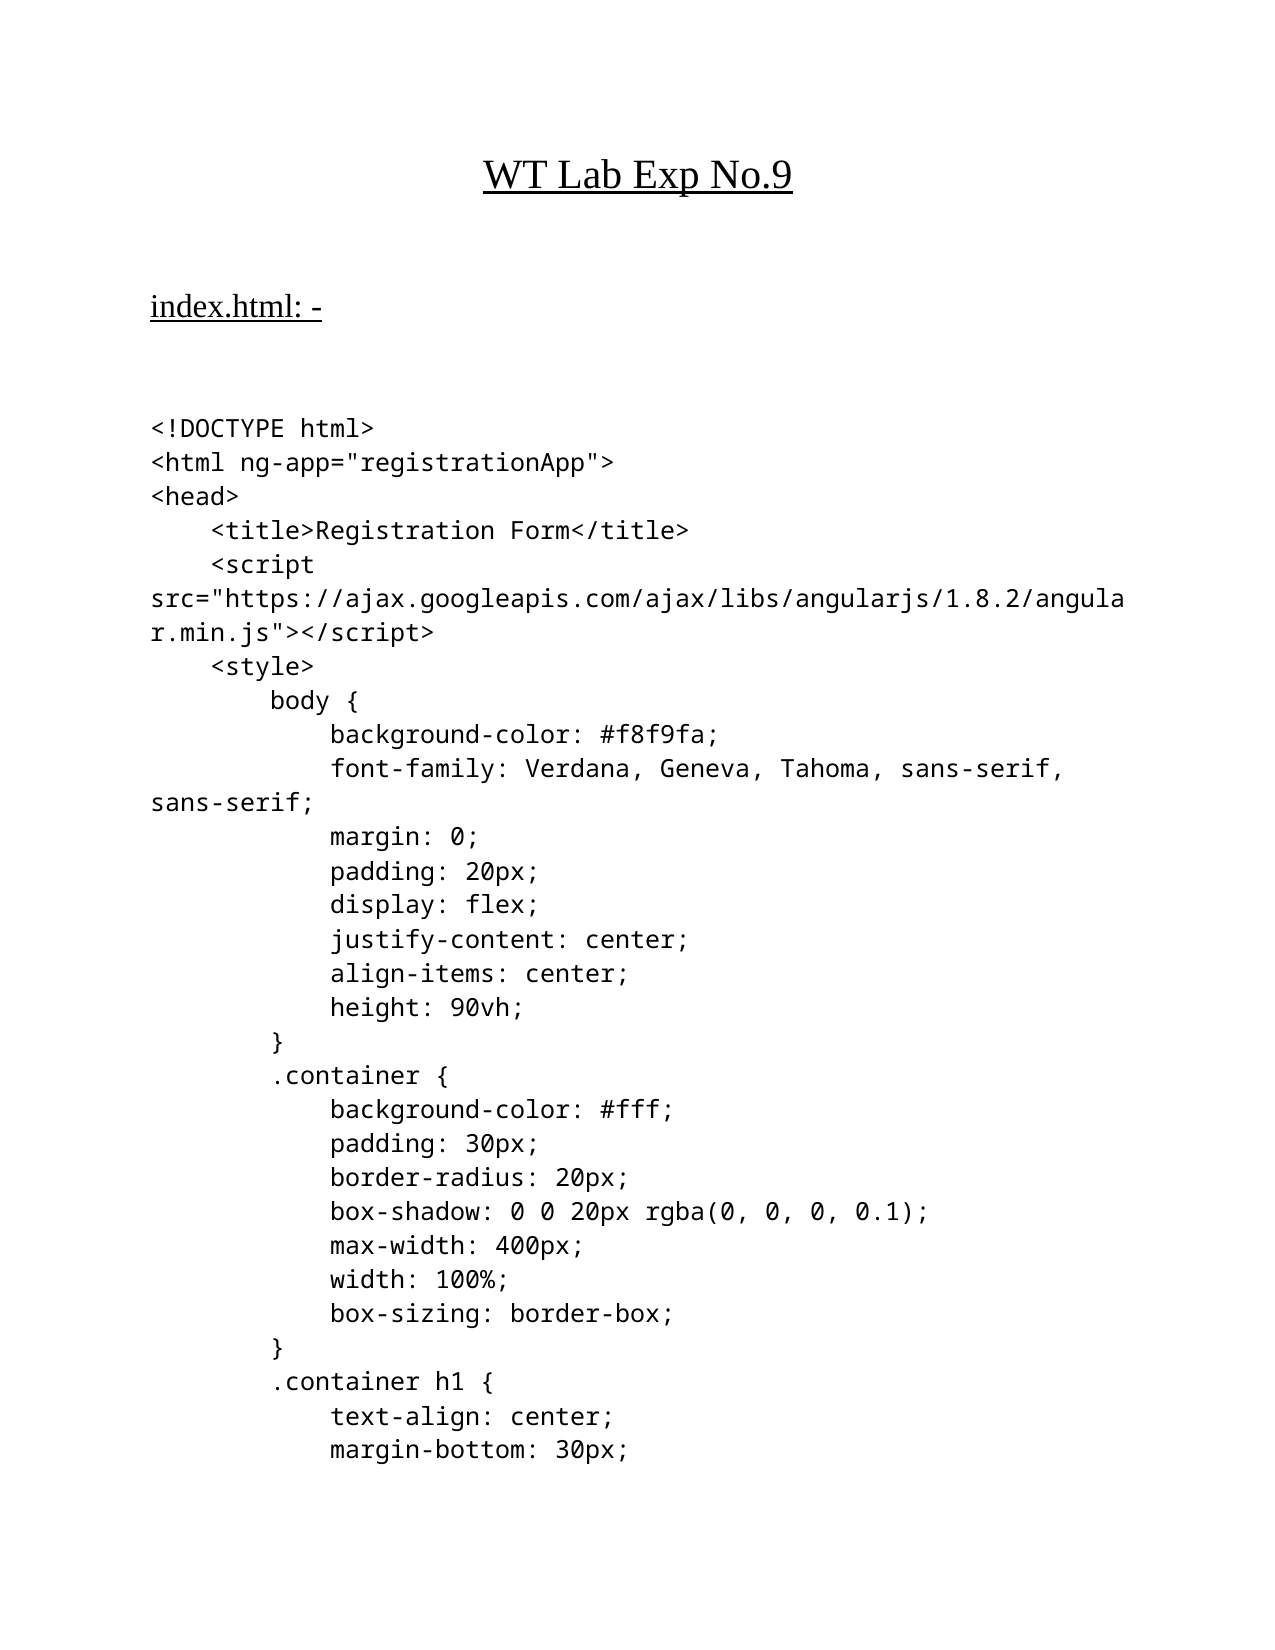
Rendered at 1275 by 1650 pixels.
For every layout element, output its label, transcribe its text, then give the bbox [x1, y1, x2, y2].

text padding: 20px; [150, 853, 1125, 887]
text margin: 0; [150, 819, 1125, 853]
text } [150, 1330, 1125, 1364]
text background-color: #f8f9fa; [150, 717, 1125, 751]
text display: flex; [150, 887, 1125, 921]
text background-color: #fff; [150, 1092, 1125, 1126]
text } [150, 1023, 1125, 1057]
text body { [150, 683, 1125, 717]
text box-shadow: 0 0 20px rgba(0, 0, 0, 0.1); [150, 1194, 1125, 1228]
text padding: 30px; [150, 1126, 1125, 1160]
text box-sizing: border-box; [150, 1296, 1125, 1330]
text <script src="https://ajax.googleapis.com/ajax/libs/angularjs/1.8.2/angular.min.js"></script> [150, 547, 1125, 649]
text .container h1 { [150, 1364, 1125, 1398]
text WT Lab Exp No.9 [150, 150, 1125, 198]
text index.html: - [150, 287, 1125, 325]
text <style> [150, 649, 1125, 683]
text <html ng-app="registrationApp"> [150, 444, 1125, 478]
text max-width: 400px; [150, 1228, 1125, 1262]
text <title>Registration Form</title> [150, 512, 1125, 547]
text width: 100%; [150, 1262, 1125, 1296]
text .container { [150, 1057, 1125, 1092]
text <!DOCTYPE html> [150, 410, 1125, 444]
text margin-bottom: 30px; [150, 1432, 1125, 1466]
text justify-content: center; [150, 921, 1125, 955]
text <head> [150, 478, 1125, 512]
text align-items: center; [150, 955, 1125, 989]
text font-family: Verdana, Geneva, Tahoma, sans-serif, sans-serif; [150, 751, 1125, 819]
text text-align: center; [150, 1398, 1125, 1432]
text height: 90vh; [150, 989, 1125, 1023]
text border-radius: 20px; [150, 1160, 1125, 1194]
